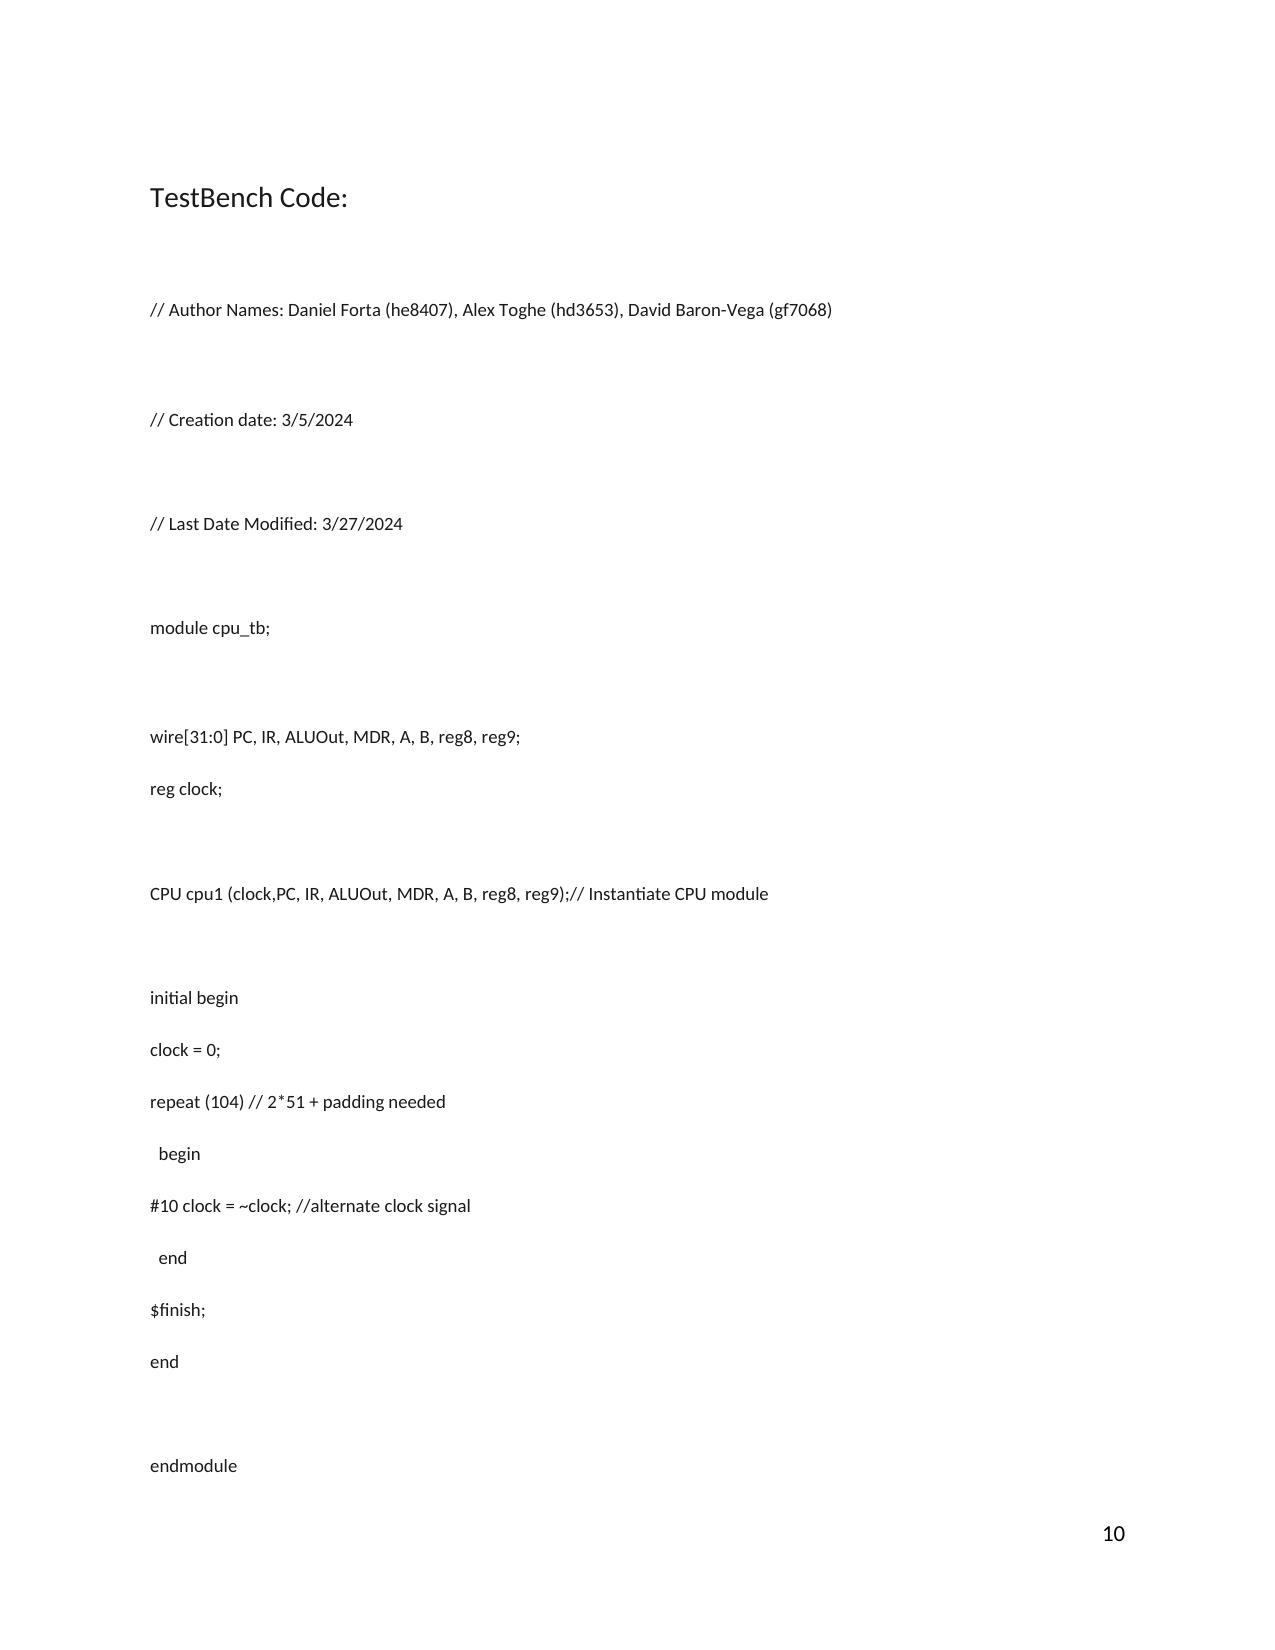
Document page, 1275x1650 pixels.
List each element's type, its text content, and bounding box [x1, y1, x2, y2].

text // Last Date Modified: 3/27/2024 [150, 512, 1125, 535]
text // Creation date: 3/5/2024 [150, 408, 1125, 431]
text endmodule [150, 1454, 1125, 1477]
text initial begin [150, 986, 1125, 1009]
text CPU cpu1 (clock,PC, IR, ALUOut, MDR, A, B, reg8, reg9);// Instantiate CPU module [150, 882, 1125, 904]
text // Author Names: Daniel Forta (he8407), Alex Toghe (hd3653), David Baron-Vega (gf7068) [150, 298, 1125, 321]
text end [150, 1246, 1125, 1269]
text repeat (104) // 2*51 + padding needed [150, 1090, 1125, 1113]
text wire[31:0] PC, IR, ALUOut, MDR, A, B, reg8, reg9; [150, 725, 1125, 748]
text begin [150, 1142, 1125, 1165]
text TestBench Code: [150, 179, 1125, 215]
text #10 clock = ~clock; //alternate clock signal [150, 1194, 1125, 1217]
text $finish; [150, 1298, 1125, 1321]
text end [150, 1350, 1125, 1373]
text clock = 0; [150, 1038, 1125, 1061]
text module cpu_tb; [150, 616, 1125, 639]
text reg clock; [150, 777, 1125, 800]
